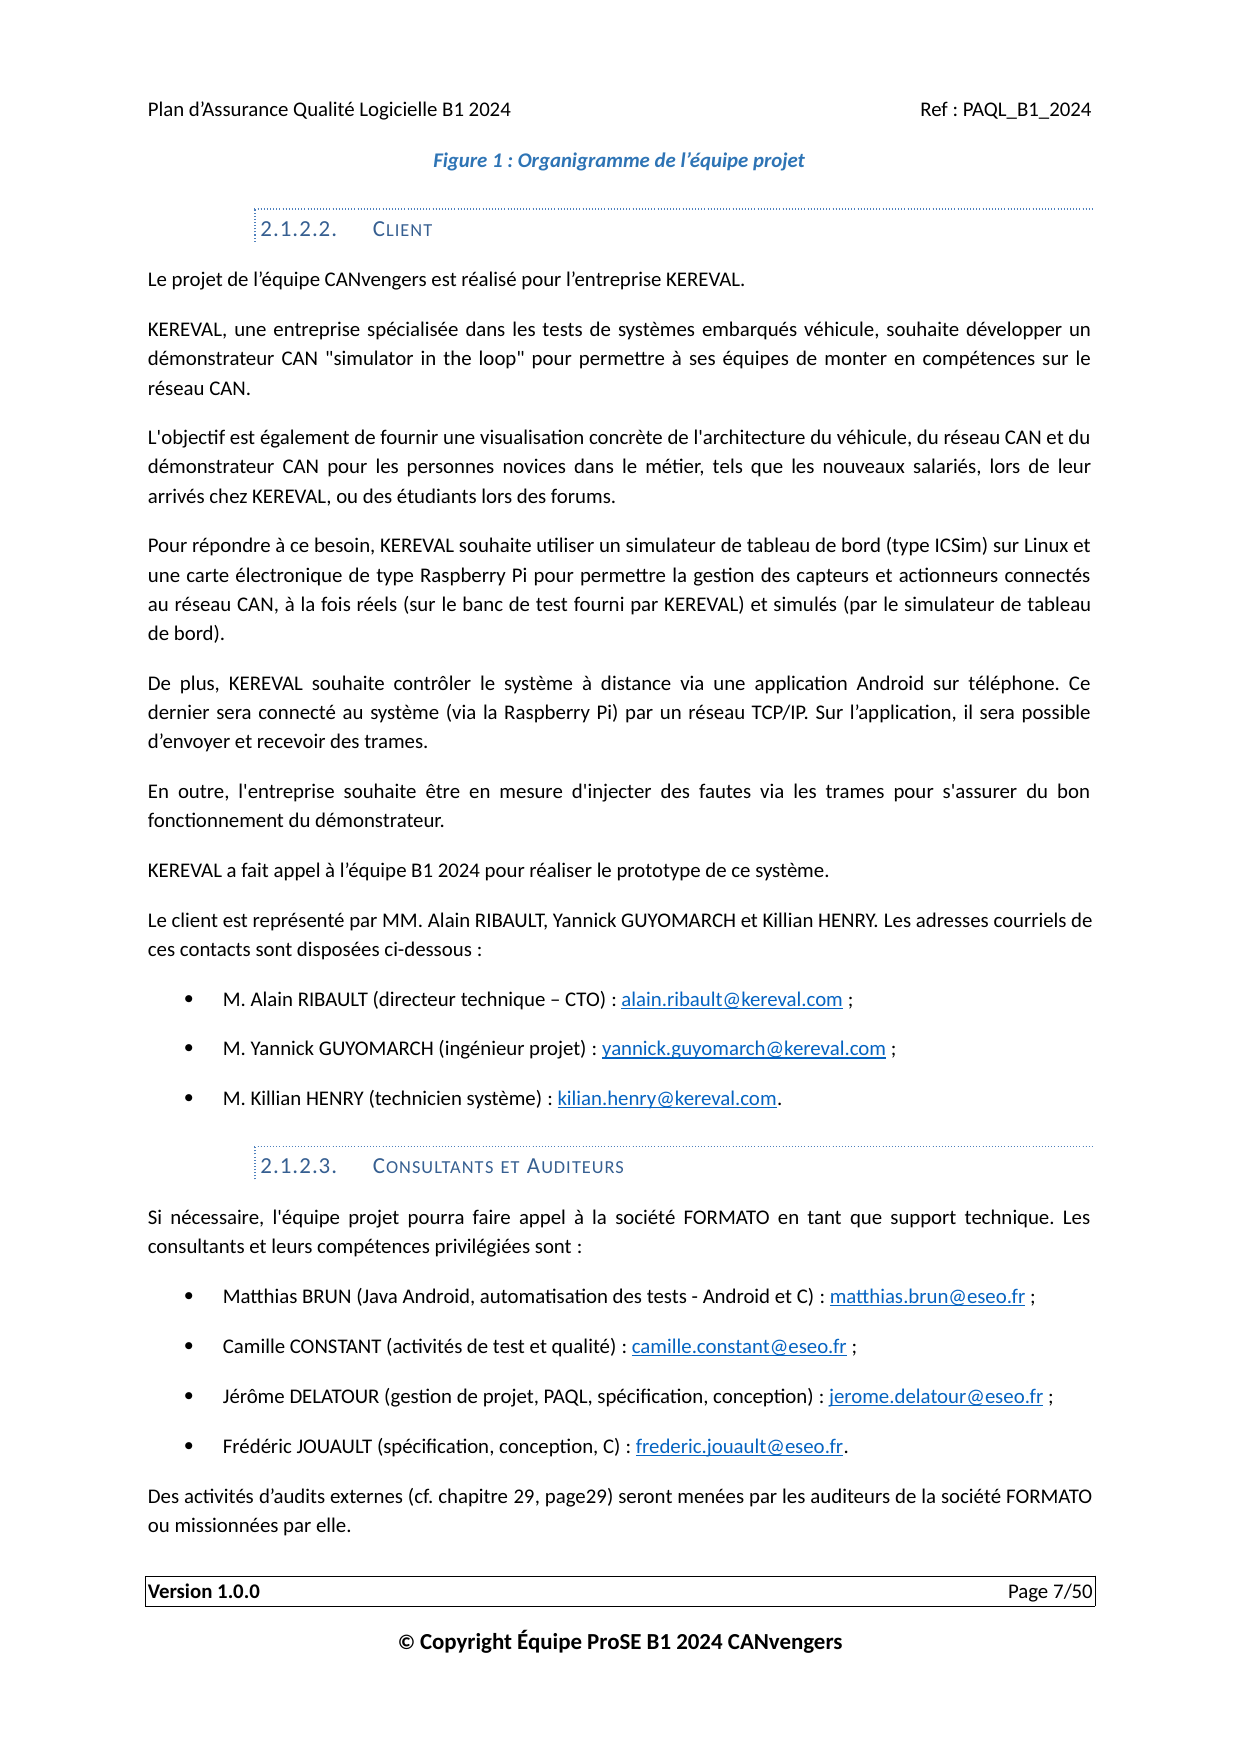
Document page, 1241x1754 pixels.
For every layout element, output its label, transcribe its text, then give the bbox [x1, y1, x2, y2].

text Figure 1 : Organigramme de l’équipe projet [148, 148, 1093, 173]
subtitle Client [254, 208, 1093, 242]
text En outre, l'entreprise souhaite être en mesure d'injecter des fautes via les trames pour s'assurer du bon fonctionnement du démonstrateur. [148, 778, 1093, 833]
list Camille CONSTANT (activités de test et qualité) : camille.constant@eseo.fr ; [185, 1333, 1093, 1359]
list M. Yannick GUYOMARCH (ingénieur projet) : yannick.guyomarch@kereval.com ; [185, 1036, 1093, 1061]
list Jérôme DELATOUR (gestion de projet, PAQL, spécification, conception) : jerome.delatour@eseo.fr ; [185, 1383, 1093, 1409]
text KEREVAL, une entreprise spécialisée dans les tests de systèmes embarqués véhicule, souhaite développer un démonstrateur CAN "simulator in the loop" pour permettre à ses équipes de monter en compétences sur le réseau CAN. [148, 316, 1093, 400]
text Le projet de l’équipe CANvengers est réalisé pour l’entreprise KEREVAL. [148, 267, 1093, 292]
list Frédéric JOUAULT (spécification, conception, C) : frederic.jouault@eseo.fr. [185, 1433, 1093, 1459]
text Le client est représenté par MM. Alain RIBAULT, Yannick GUYOMARCH et Killian HENRY. Les adresses courriels de ces contacts sont disposées ci-dessous : [148, 907, 1093, 961]
subtitle Consultants et Auditeurs [254, 1146, 1093, 1179]
text Pour répondre à ce besoin, KEREVAL souhaite utiliser un simulateur de tableau de bord (type ICSim) sur Linux et une carte électronique de type Raspberry Pi pour permettre la gestion des capteurs et actionneurs connectés au réseau CAN, à la fois réels (sur le banc de test fourni par KEREVAL) et simulés (par le simulateur de tableau de bord). [148, 533, 1093, 646]
text Si nécessaire, l'équipe projet pourra faire appel à la société FORMATO en tant que support technique. Les consultants et leurs compétences privilégiées sont : [148, 1204, 1093, 1259]
text KEREVAL a fait appel à l’équipe B1 2024 pour réaliser le prototype de ce système. [148, 857, 1093, 882]
list M. Killian HENRY (technicien système) : kilian.henry@kereval.com. [185, 1085, 1093, 1111]
list Matthias BRUN (Java Android, automatisation des tests - Android et C) : matthias.brun@eseo.fr ; [185, 1283, 1093, 1309]
list M. Alain RIBAULT (directeur technique – CTO) : alain.ribault@kereval.com ; [185, 986, 1093, 1011]
text L'objectif est également de fournir une visualisation concrète de l'architecture du véhicule, du réseau CAN et du démonstrateur CAN pour les personnes novices dans le métier, tels que les nouveaux salariés, lors de leur arrivés chez KEREVAL, ou des étudiants lors des forums. [148, 424, 1093, 508]
text De plus, KEREVAL souhaite contrôler le système à distance via une application Android sur téléphone. Ce dernier sera connecté au système (via la Raspberry Pi) par un réseau TCP/IP. Sur l’application, il sera possible d’envoyer et recevoir des trames. [148, 670, 1093, 754]
